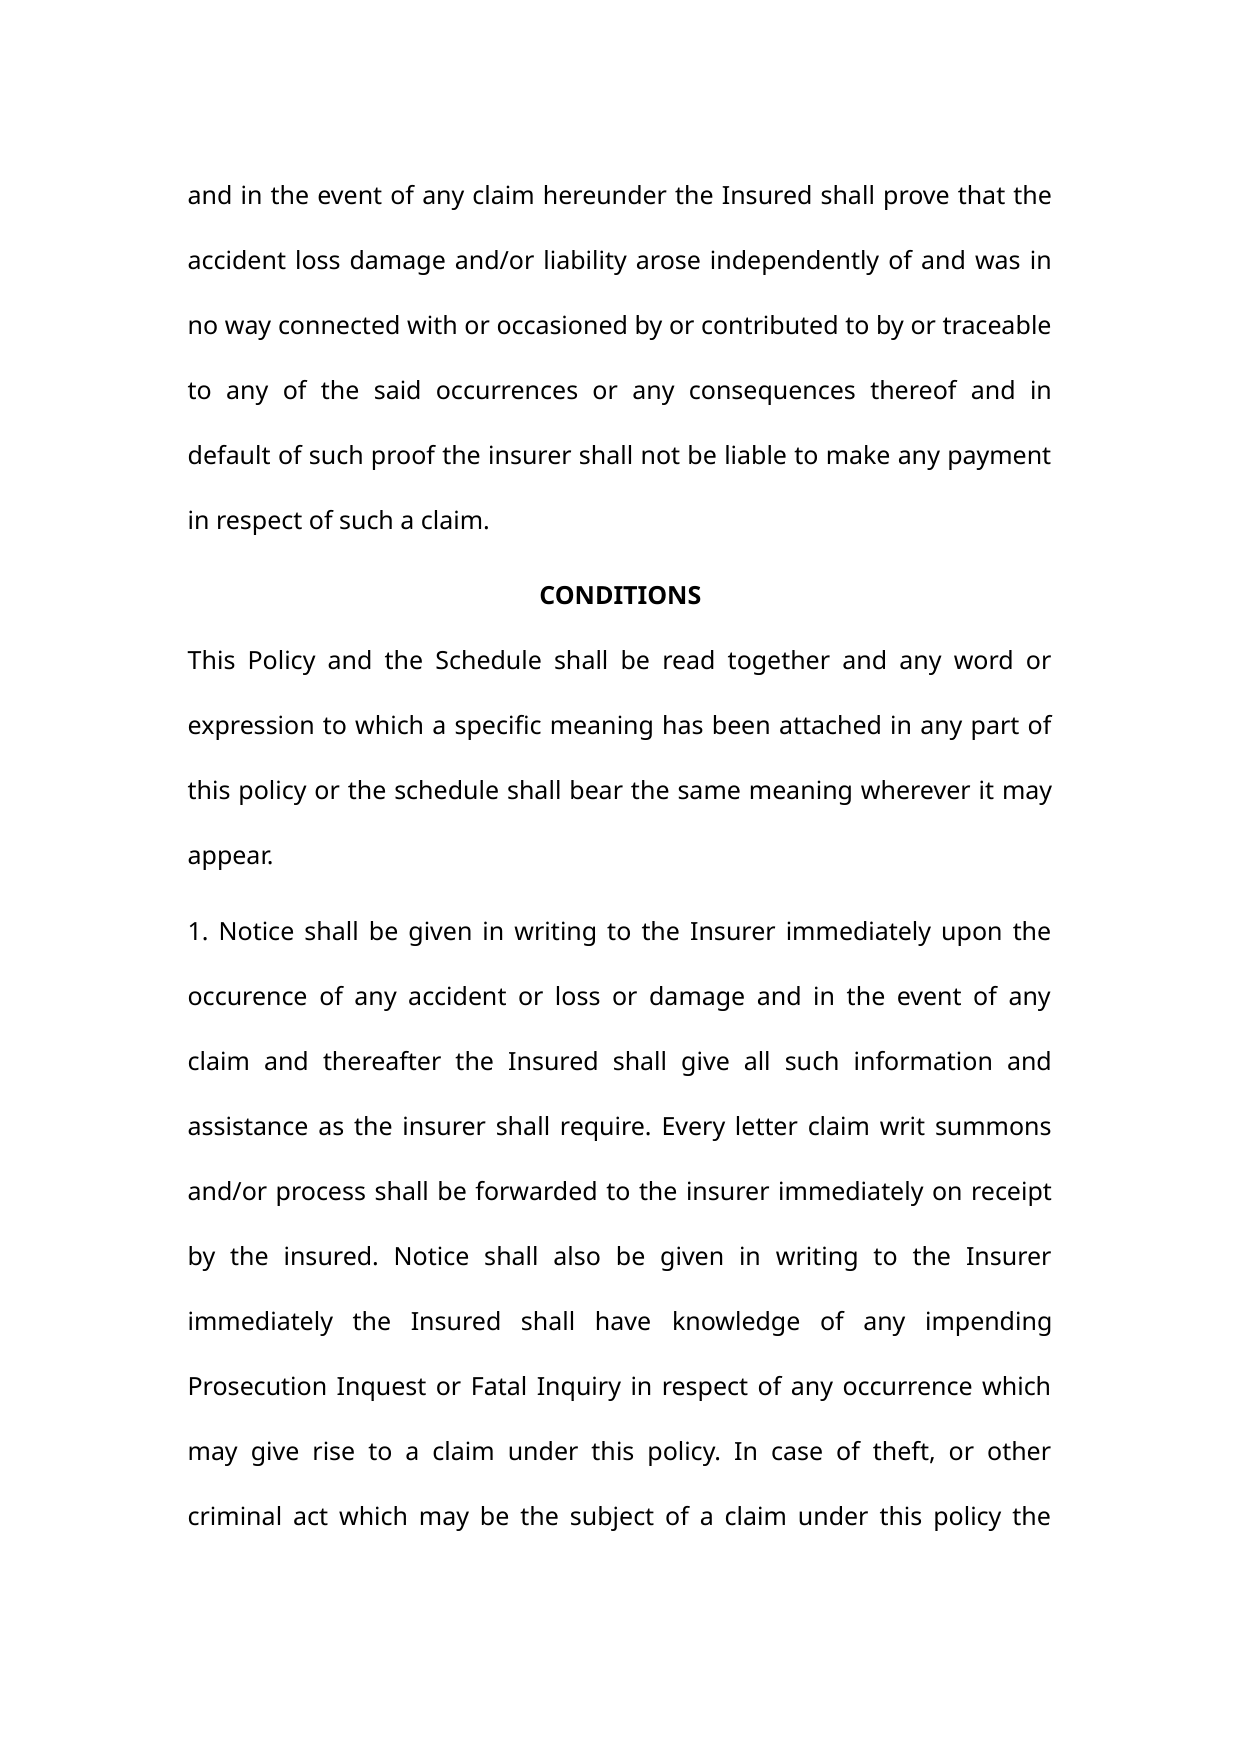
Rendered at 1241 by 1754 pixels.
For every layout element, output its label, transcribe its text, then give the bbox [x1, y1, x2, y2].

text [187, 898, 1053, 1548]
text This Policy and the Schedule shall be read together and any word or expression to which a specific meaning has been attached in any part of this policy or the schedule shall bear the same meaning wherever it may appear. [187, 627, 1053, 887]
text CONDITIONS [187, 562, 1053, 627]
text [187, 162, 1053, 552]
